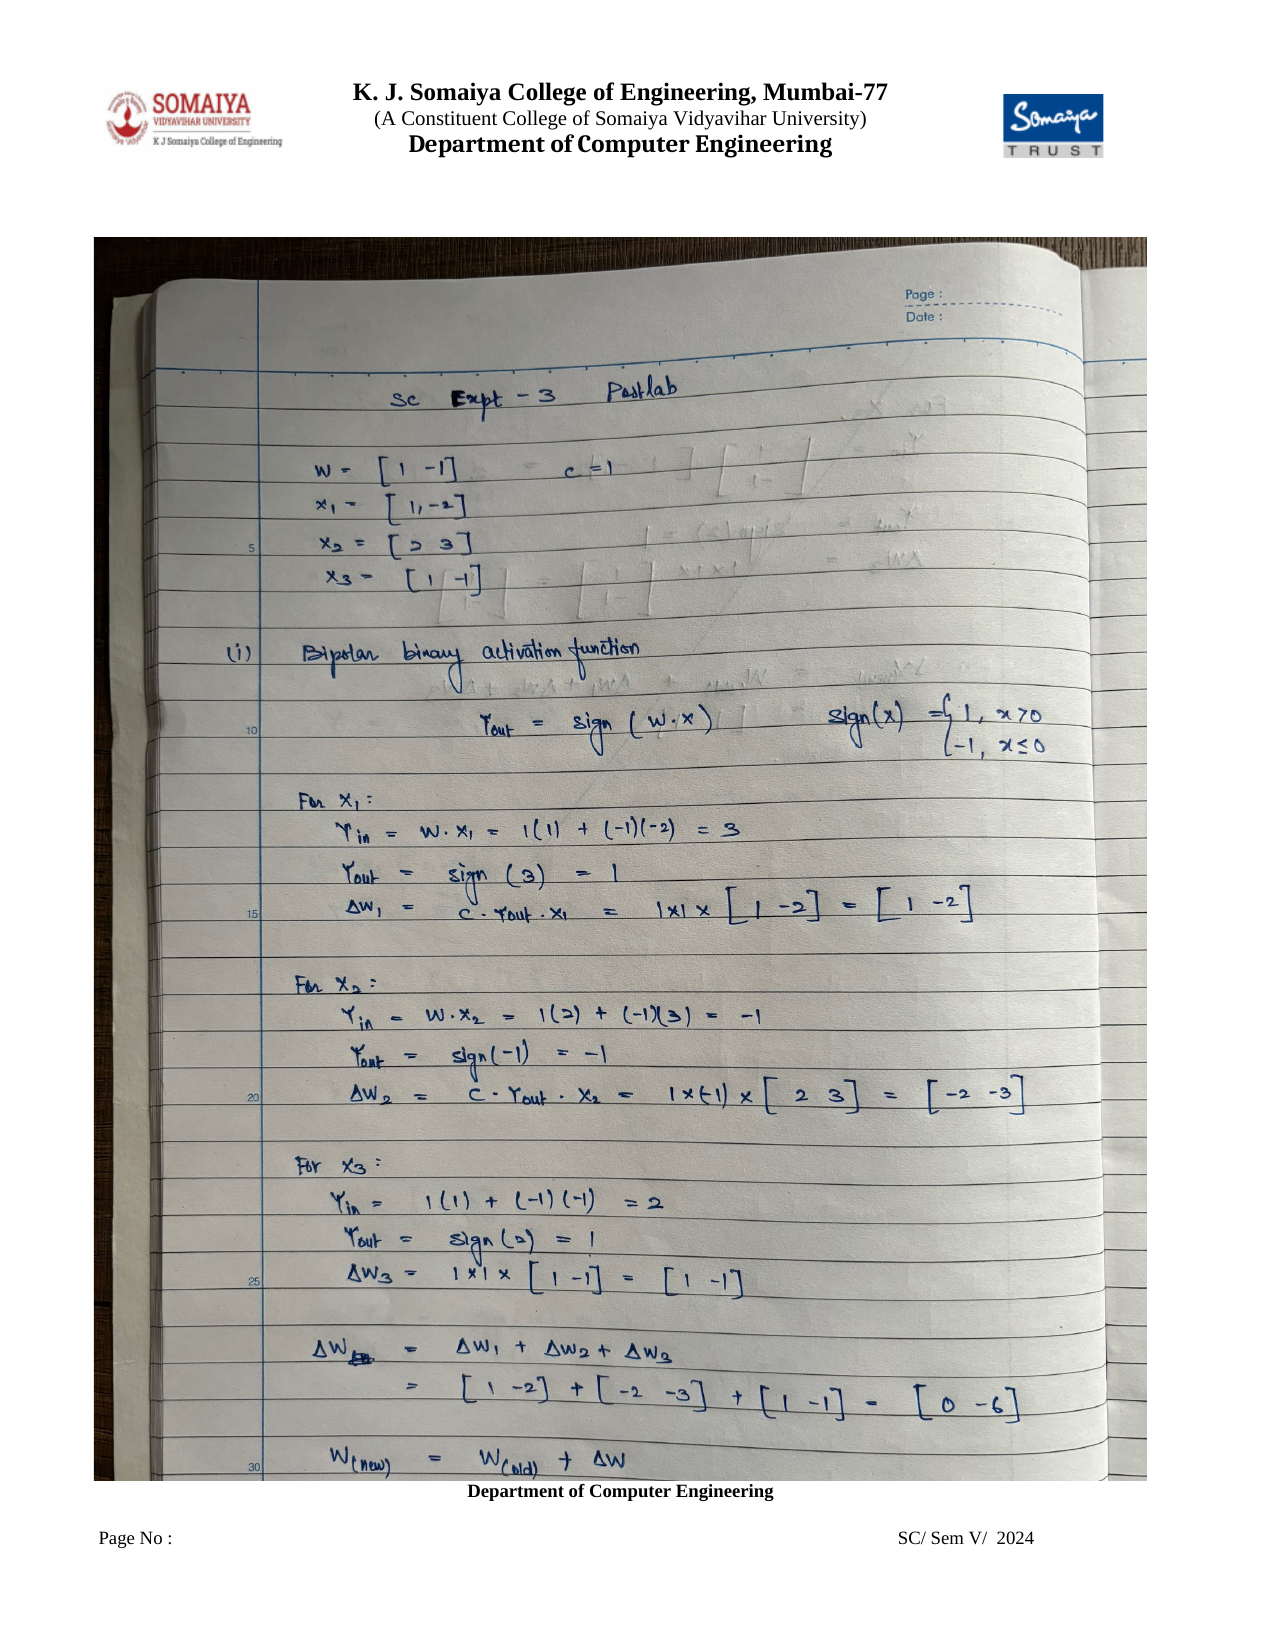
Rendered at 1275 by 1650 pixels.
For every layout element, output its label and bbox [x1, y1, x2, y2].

picture [93, 237, 1147, 1481]
picture [1003, 94, 1104, 158]
picture [99, 88, 302, 152]
